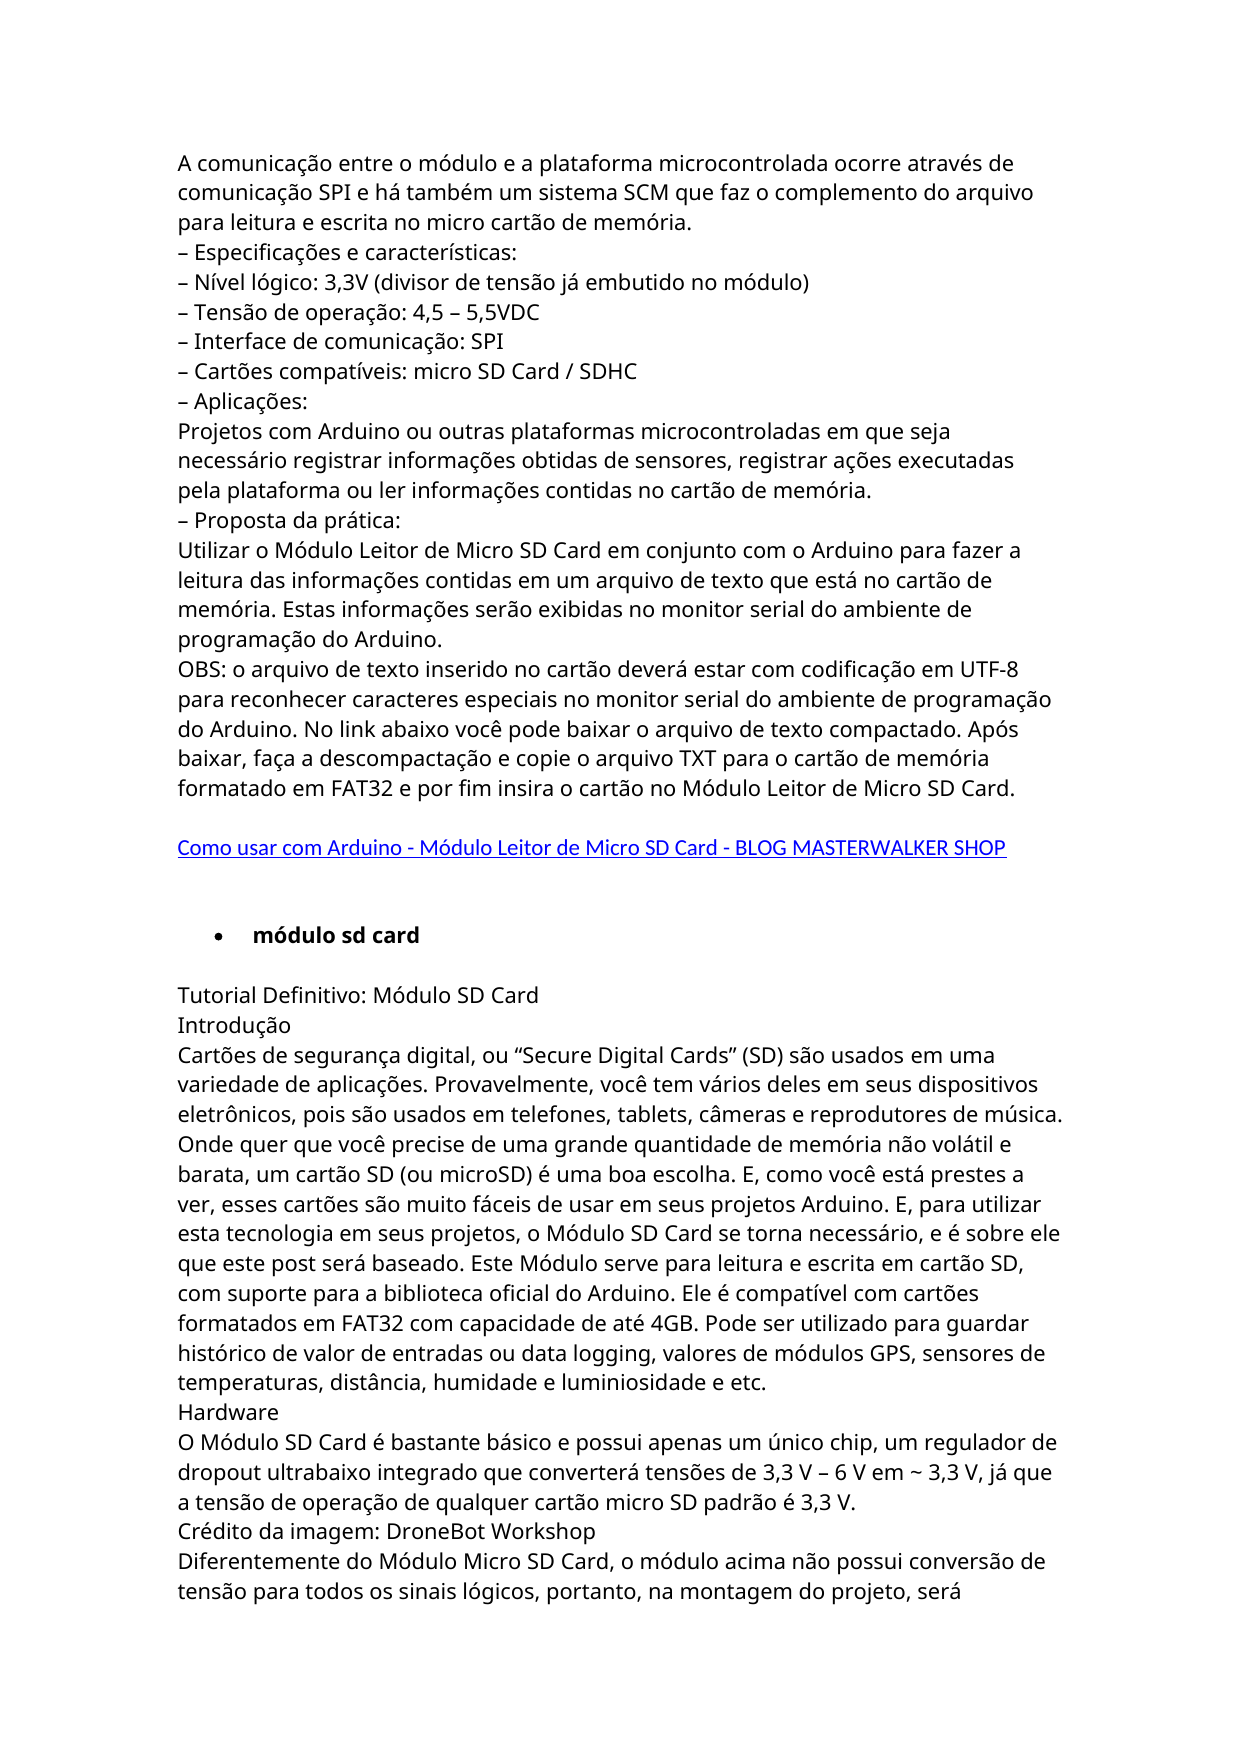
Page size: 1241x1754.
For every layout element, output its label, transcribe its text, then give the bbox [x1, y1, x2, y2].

text Cartões de segurança digital, ou “Secure Digital Cards” (SD) são usados ​​em uma variedade de aplicações. Provavelmente, você tem vários deles em seus dispositivos eletrônicos, pois são usados ​​em telefones, tablets, câmeras e reprodutores de música. Onde quer que você precise de uma grande quantidade de memória não volátil e barata, um cartão SD (ou microSD) é uma boa escolha. E, como você está prestes a ver, esses cartões são muito fáceis de usar em seus projetos Arduino. E, para utilizar esta tecnologia em seus projetos, o Módulo SD Card se torna necessário, e é sobre ele que este post será baseado. Este Módulo serve para leitura e escrita em cartão SD, com suporte para a biblioteca oficial do Arduino. Ele é compatível com cartões formatados em FAT32 com capacidade de até 4GB. Pode ser utilizado para guardar histórico de valor de entradas ou data logging, valores de módulos GPS, sensores de temperaturas, distância, humidade e luminiosidade e etc. [177, 1039, 1063, 1397]
text Como usar com Arduino - Módulo Leitor de Micro SD Card - BLOG MASTERWALKER SHOP [177, 833, 1063, 861]
text – Nível lógico: 3,3V (divisor de tensão já embutido no módulo) [177, 267, 1063, 297]
text – Tensão de operação: 4,5 – 5,5VDC [177, 297, 1063, 326]
list módulo sd card [215, 920, 1063, 950]
text Crédito da imagem: DroneBot Workshop [177, 1516, 1063, 1546]
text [177, 1546, 1063, 1606]
text A comunicação entre o módulo e a plataforma microcontrolada ocorre através de comunicação SPI e há também um sistema SCM que faz o complemento do arquivo para leitura e escrita no micro cartão de memória. [177, 148, 1063, 237]
text – Cartões compatíveis: micro SD Card / SDHC [177, 356, 1063, 386]
text Tutorial Definitivo: Módulo SD Card [177, 980, 1063, 1010]
text Introdução [177, 1010, 1063, 1039]
text – Aplicações: [177, 386, 1063, 416]
text Utilizar o Módulo Leitor de Micro SD Card em conjunto com o Arduino para fazer a leitura das informações contidas em um arquivo de texto que está no cartão de memória. Estas informações serão exibidas no monitor serial do ambiente de programação do Arduino. [177, 535, 1063, 654]
text – Proposta da prática: [177, 505, 1063, 535]
text Projetos com Arduino ou outras plataformas microcontroladas em que seja necessário registrar informações obtidas de sensores, registrar ações executadas pela plataforma ou ler informações contidas no cartão de memória. [177, 416, 1063, 505]
text OBS: o arquivo de texto inserido no cartão deverá estar com codificação em UTF-8 para reconhecer caracteres especiais no monitor serial do ambiente de programação do Arduino. No link abaixo você pode baixar o arquivo de texto compactado. Após baixar, faça a descompactação e copie o arquivo TXT para o cartão de memória formatado em FAT32 e por fim insira o cartão no Módulo Leitor de Micro SD Card. [177, 654, 1063, 803]
text O Módulo SD Card é bastante básico e possui apenas um único chip, um regulador de dropout ultrabaixo integrado que converterá tensões de 3,3 V – 6 V em ~ 3,3 V, já que a tensão de operação de qualquer cartão micro SD padrão é 3,3 V. [177, 1427, 1063, 1516]
text – Especificações e características: [177, 237, 1063, 267]
text Hardware [177, 1397, 1063, 1427]
text – Interface de comunicação: SPI [177, 326, 1063, 356]
